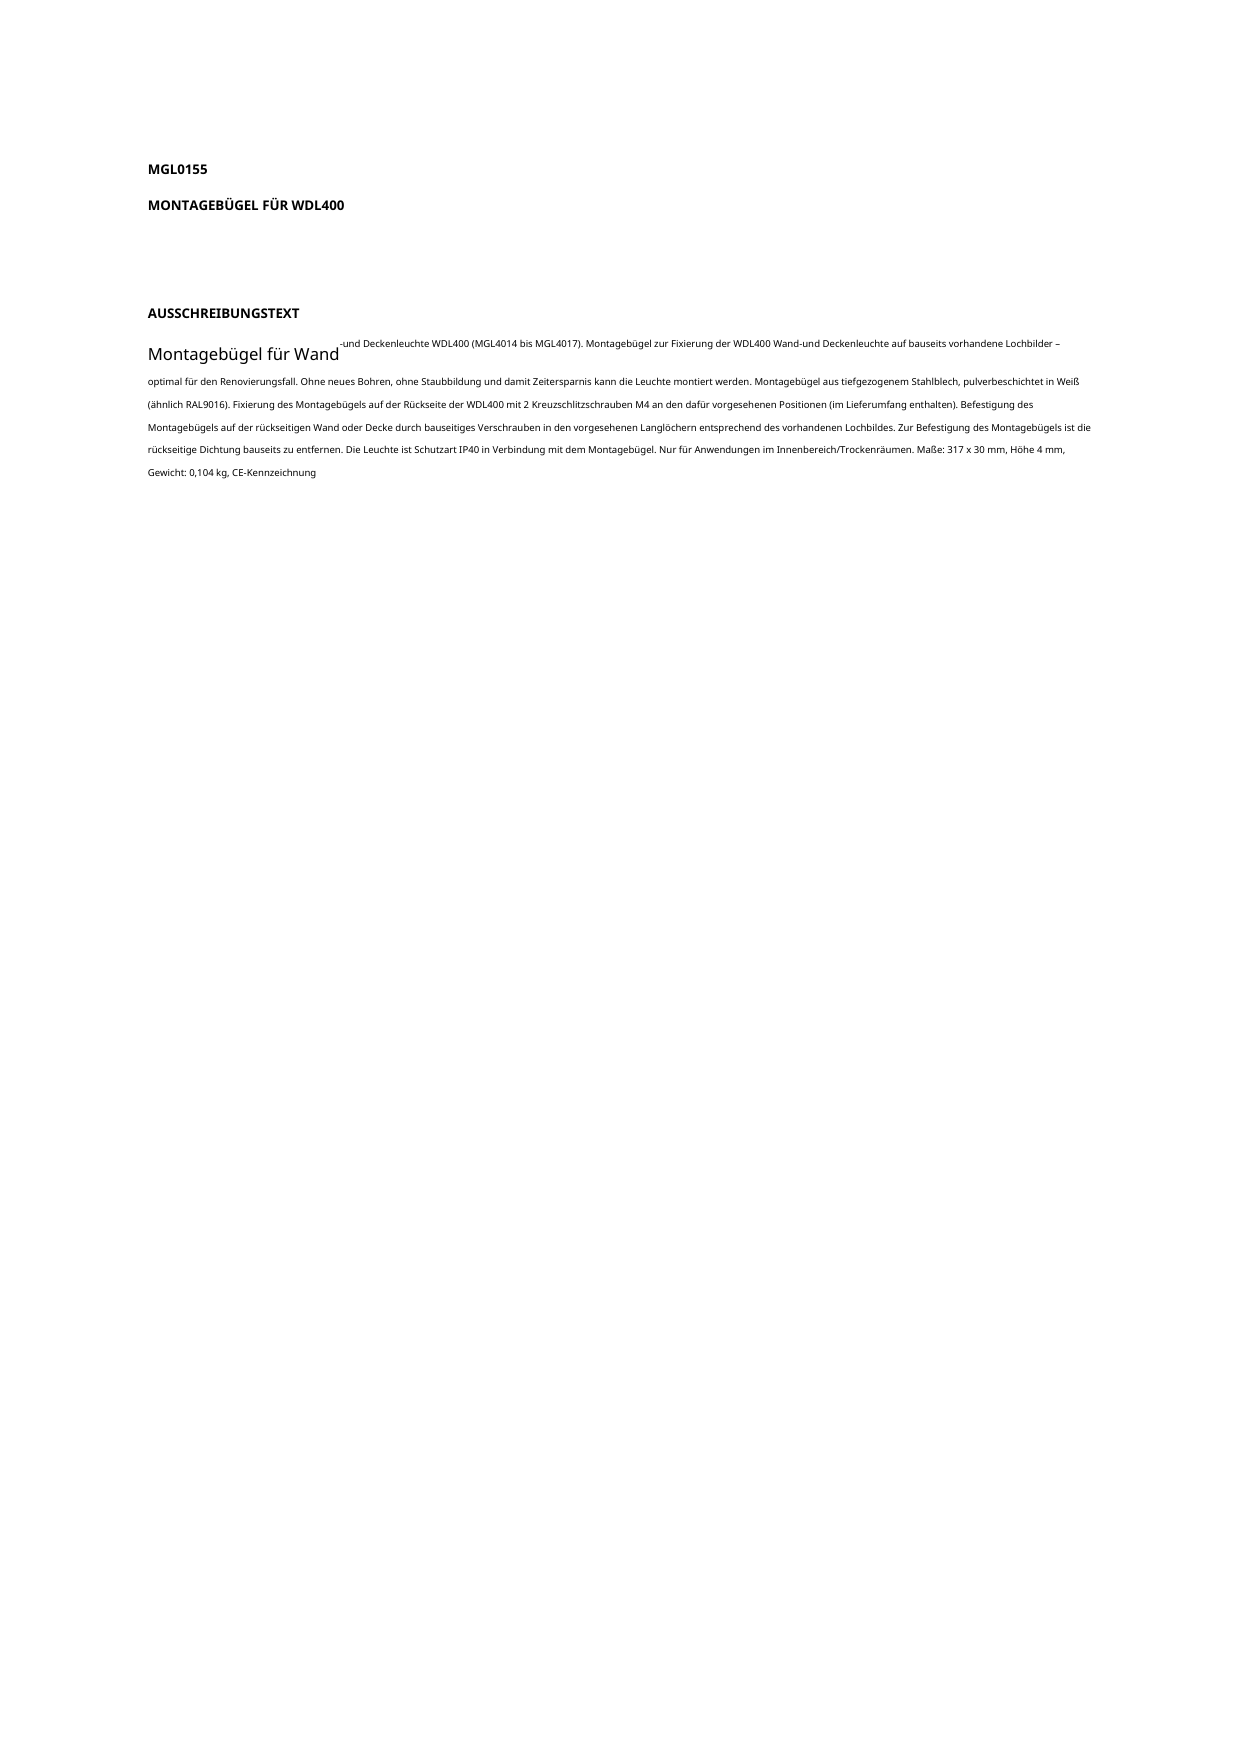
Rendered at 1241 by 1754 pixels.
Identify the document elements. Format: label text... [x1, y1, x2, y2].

text Montagebügel für Wand-und Deckenleuchte WDL400 (MGL4014 bis MGL4017). Montagebügel zur Fixierung der WDL400 Wand-und Deckenleuchte auf bauseits vorhandene Lochbilder – optimal für den Renovierungsfall. Ohne neues Bohren, ohne Staubbildung und damit Zeitersparnis kann die Leuchte montiert werden. Montagebügel aus tiefgezogenem Stahlblech, pulverbeschichtet in Weiß (ähnlich RAL9016). Fixierung des Montagebügels auf der Rückseite der WDL400 mit 2 Kreuzschlitzschrauben M4 an den dafür vorgesehenen Positionen (im Lieferumfang enthalten). Befestigung des Montagebügels auf der rückseitigen Wand oder Decke durch bauseitiges Verschrauben in den vorgesehenen Langlöchern entsprechend des vorhandenen Lochbildes. Zur Befestigung des Montagebügels ist die rückseitige Dichtung bauseits zu entfernen. Die Leuchte ist Schutzart IP40 in Verbindung mit dem Montagebügel. Nur für Anwendungen im Innenbereich/Trockenräumen. Maße: 317 x 30 mm, Höhe 4 mm, Gewicht: 0,104 kg, CE-Kennzeichnung [148, 327, 1093, 479]
text MONTAGEBÜGEL FÜR WDL400 [148, 183, 1093, 215]
text Ausschreibungstext [148, 291, 1093, 323]
text MGL0155 [148, 148, 1093, 179]
